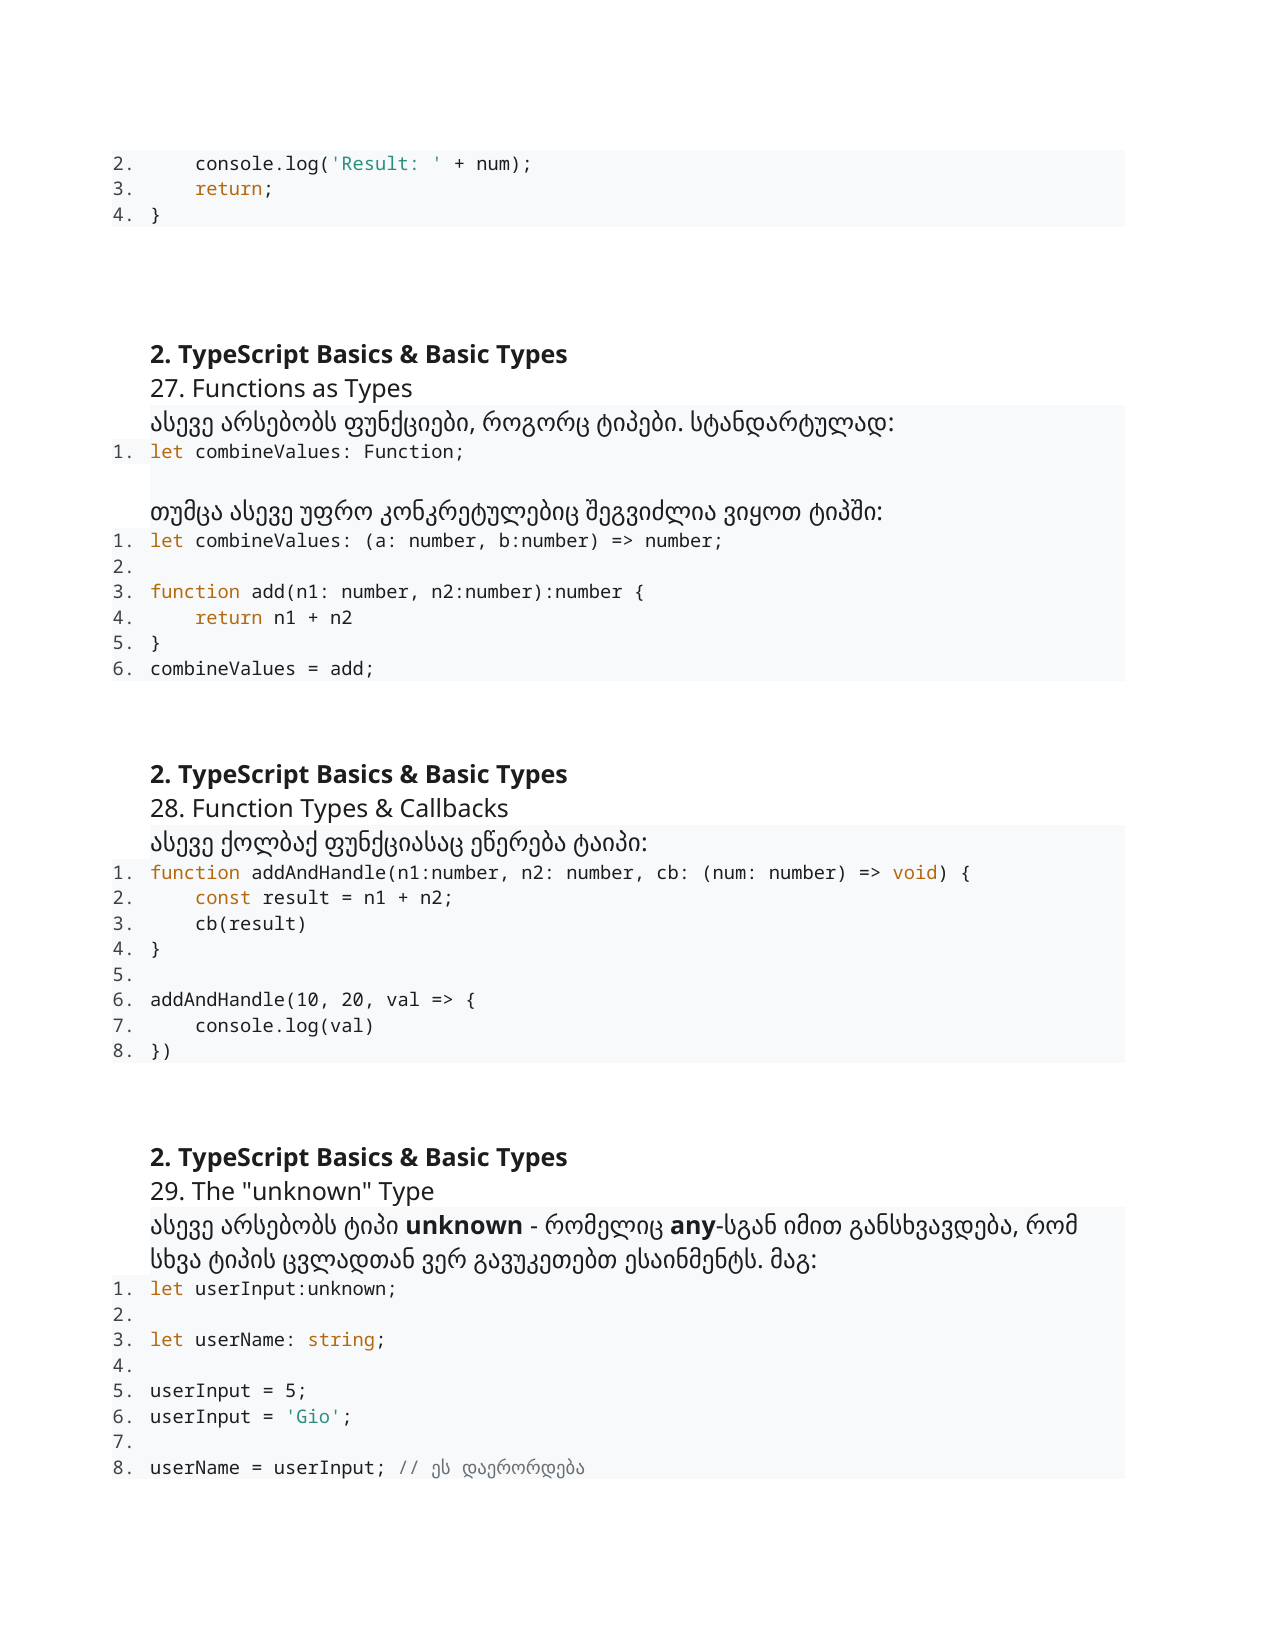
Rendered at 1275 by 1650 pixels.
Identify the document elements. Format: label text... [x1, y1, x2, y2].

list }) [112, 1038, 1125, 1063]
text 29. The "unknown" Type [150, 1173, 1125, 1207]
list function addAndHandle(n1:number, n2: number, cb: (num: number) => void) { [112, 859, 1125, 884]
list let userInput:unknown; [112, 1275, 1125, 1301]
list } [112, 630, 1125, 655]
list console.log('Result: ' + num); [112, 150, 1125, 176]
list userName = userInput; // ეს დაერორდება [112, 1454, 1125, 1479]
list } [112, 201, 1125, 227]
list combineValues = add; [112, 655, 1125, 681]
text ასევე ქოლბაქ ფუნქციასაც ეწერება ტაიპი: [150, 825, 1125, 859]
text 2. TypeScript Basics & Basic Types [150, 303, 1125, 371]
list userInput = 5; [112, 1377, 1125, 1403]
list userInput = 'Gio'; [112, 1403, 1125, 1428]
text 2. TypeScript Basics & Basic Types [150, 1139, 1125, 1173]
text 2. TypeScript Basics & Basic Types [150, 757, 1125, 791]
list console.log(val) [112, 1012, 1125, 1038]
text ასევე არსებობს ტიპი unknown - რომელიც any-სგან იმით განსხვავდება, რომ სხვა ტიპის ცვლადთან ვერ გავუკეთებთ ესაინმენტს. მაგ: [150, 1207, 1125, 1275]
text ასევე არსებობს ფუნქციები, როგორც ტიპები. სტანდარტულად: [150, 405, 1125, 439]
list return n1 + n2 [112, 604, 1125, 630]
text 27. Functions as Types [150, 371, 1125, 405]
list let userName: string; [112, 1326, 1125, 1352]
list function add(n1: number, n2:number):number { [112, 579, 1125, 604]
list const result = n1 + n2; [112, 884, 1125, 910]
list let combineValues: (a: number, b:number) => number; [112, 528, 1125, 553]
list } [112, 936, 1125, 961]
list addAndHandle(10, 20, val => { [112, 987, 1125, 1012]
list cb(result) [112, 910, 1125, 936]
list let combineValues: Function; [112, 439, 1125, 464]
text 28. Function Types & Callbacks [150, 791, 1125, 825]
list return; [112, 176, 1125, 201]
text თუმცა ასევე უფრო კონკრეტულებიც შეგვიძლია ვიყოთ ტიპში: [150, 493, 1125, 528]
